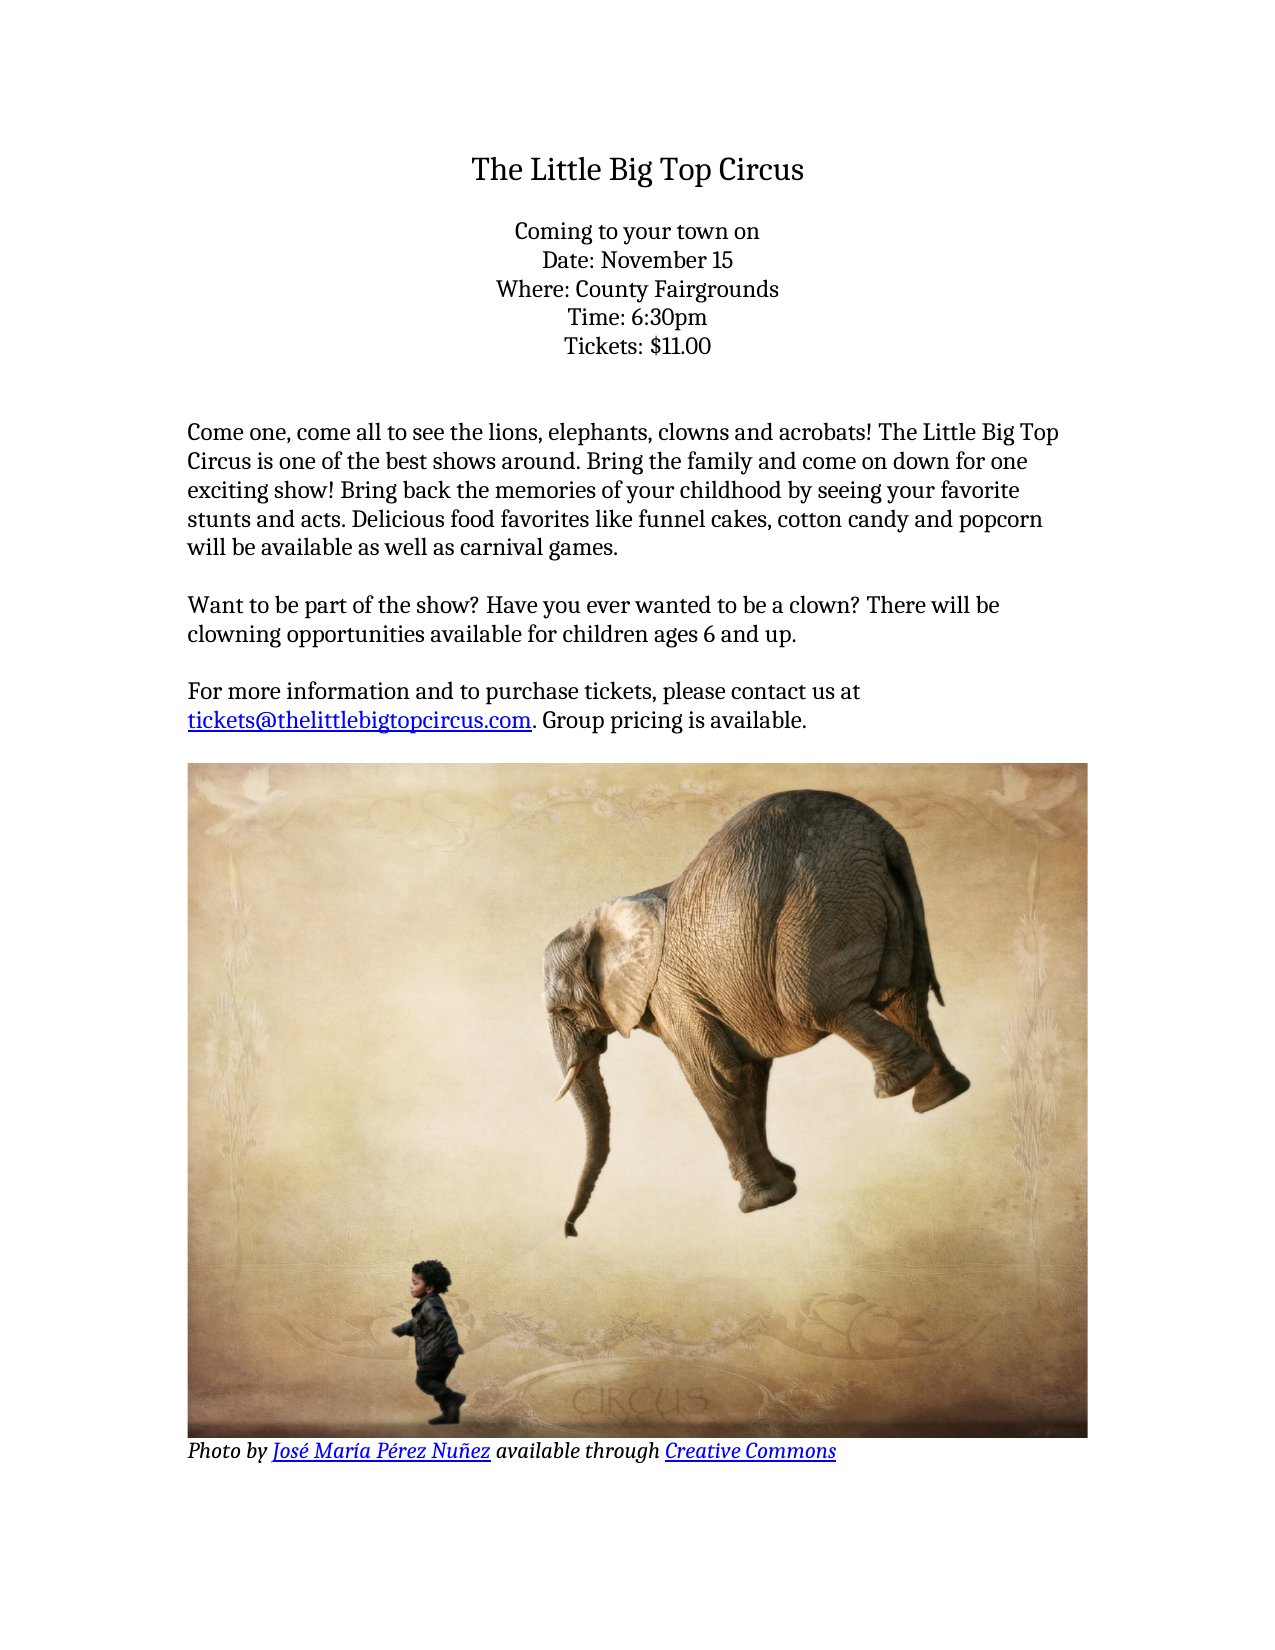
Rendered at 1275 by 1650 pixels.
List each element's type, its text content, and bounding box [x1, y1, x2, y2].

text Date: November 15 [187, 246, 1087, 274]
text Want to be part of the show? Have you ever wanted to be a clown? There will be clowning opportunities available for children ages 6 and up. [187, 591, 1087, 648]
picture [187, 763, 1088, 1438]
text Tickets: $11.00 [187, 332, 1087, 389]
text Photo by José María Pérez Nuñez available through Creative Commons [187, 1438, 1087, 1464]
text Come one, come all to see the lions, elephants, clowns and acrobats! The Little Big Top Circus is one of the best shows around. Bring the family and come on down for one exciting show! Bring back the memories of your childhood by seeing your favorite stunts and acts. Delicious food favorites like funnel cakes, cotton candy and popcorn will be available as well as carnival games. [187, 389, 1087, 562]
text The Little Big Top Circus [187, 150, 1087, 188]
text Coming to your town on [187, 217, 1087, 246]
text Where: County Fairgrounds Time: 6:30pm [187, 274, 1087, 332]
text For more information and to purchase tickets, please contact us at tickets@thelittlebigtopcircus.com. Group pricing is available. [187, 677, 1087, 734]
